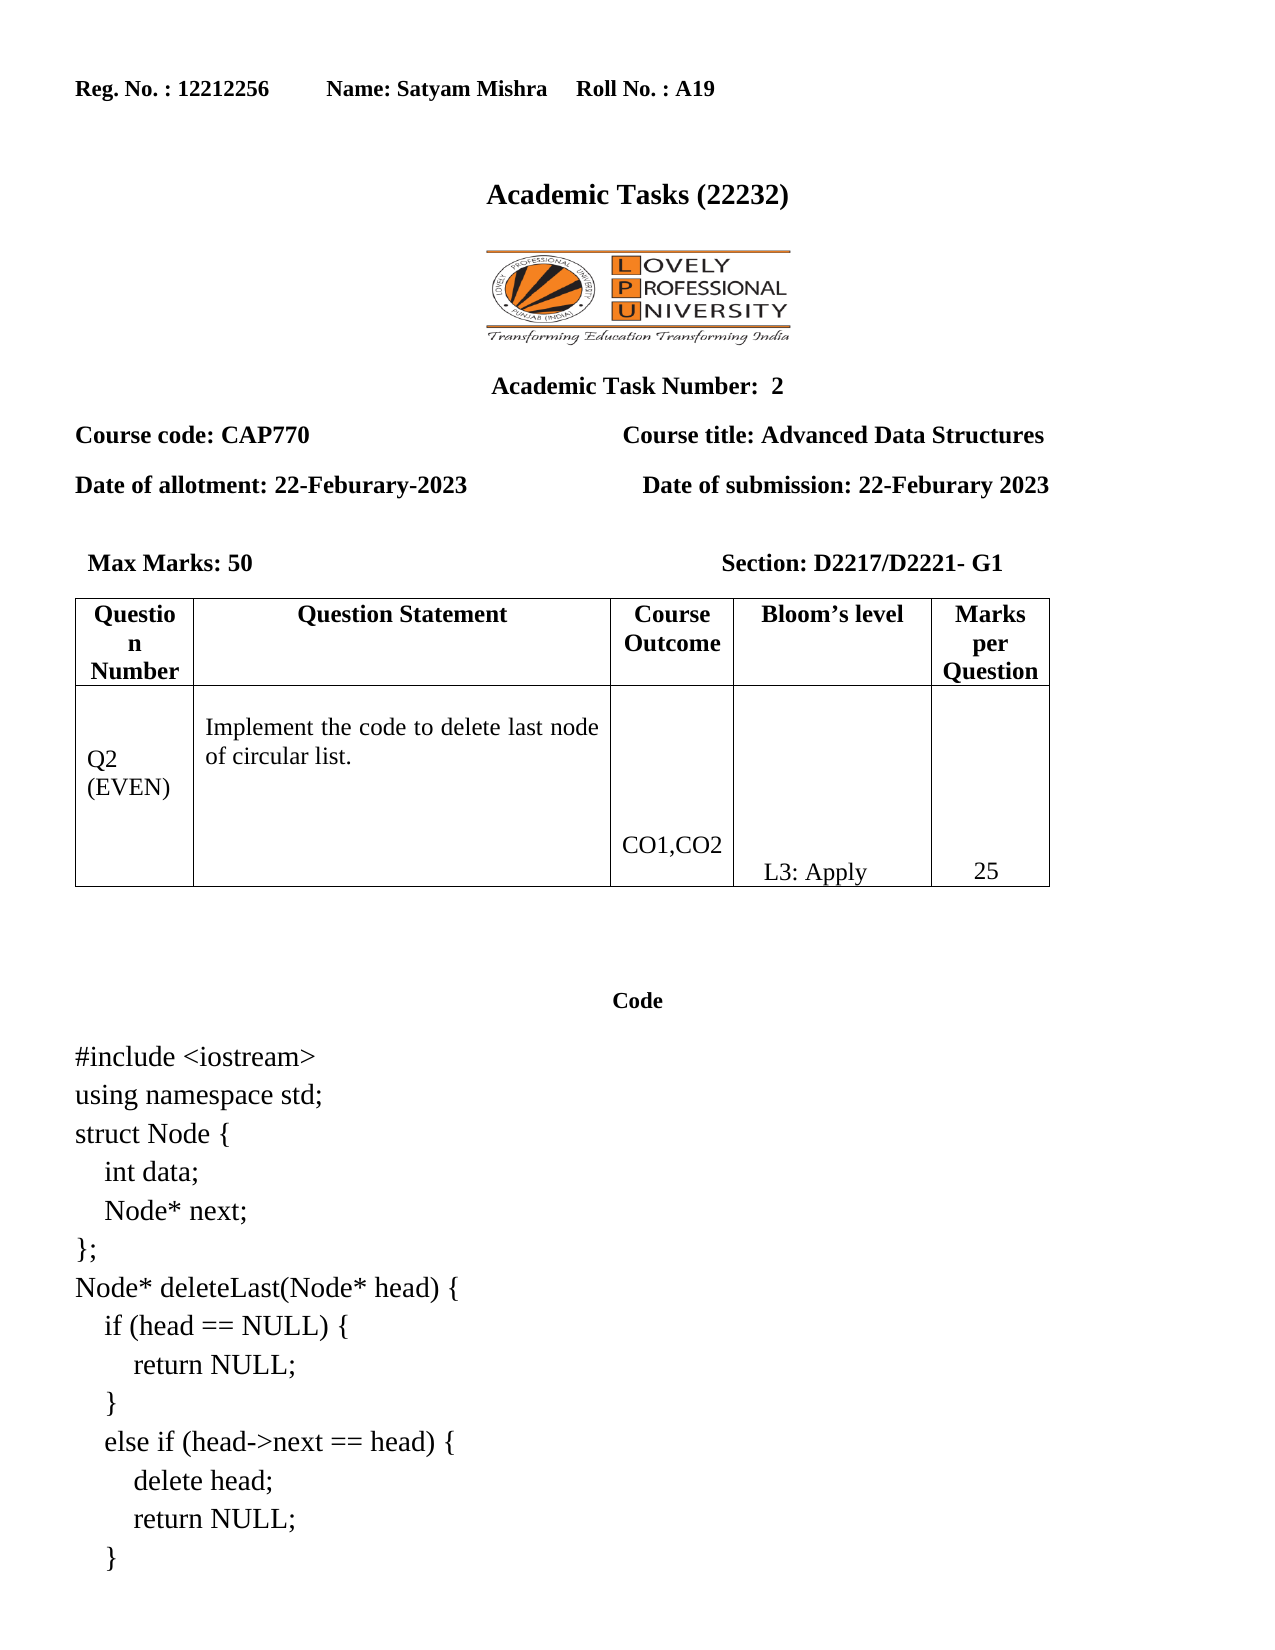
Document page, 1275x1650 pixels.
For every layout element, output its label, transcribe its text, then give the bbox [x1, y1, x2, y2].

text else if (head->next == head) { [75, 1424, 1200, 1458]
text Course code: CAP770 Course title: Advanced Data Structures [75, 420, 1200, 449]
text Max Marks: 50 Section: D2217/D2221- G1 [75, 548, 1200, 577]
text Academic Task Number: 2 [75, 371, 1200, 399]
table_header Bloom’s level [734, 599, 931, 685]
text delete head; [75, 1463, 1200, 1496]
table_header Marks per Question [932, 599, 1049, 685]
text using namespace std; [75, 1077, 1200, 1111]
text Node* next; [75, 1193, 1200, 1226]
text Reg. No. : 12212256 Name: Satyam Mishra Roll No. : A19 [75, 75, 1200, 101]
text }; [75, 1231, 1200, 1265]
table_cell Q2 (EVEN) [76, 686, 193, 886]
table_cell CO1,CO2 [611, 686, 733, 886]
text Academic Tasks (22232) [75, 177, 1200, 211]
text return NULL; [75, 1347, 1200, 1381]
table_header Course Outcome [611, 599, 733, 685]
text if (head == NULL) { [75, 1308, 1200, 1342]
text Node* deleteLast(Node* head) { [75, 1270, 1200, 1303]
text int data; [75, 1154, 1200, 1188]
text return NULL; [75, 1501, 1200, 1535]
table_header Question Statement [194, 599, 610, 685]
table_cell L3: Apply [734, 686, 931, 886]
text #include <iostream> [75, 1039, 1200, 1072]
text } [75, 1386, 1200, 1419]
picture [480, 244, 795, 346]
text struct Node { [75, 1116, 1200, 1149]
table_cell Implement the code to delete last node of circular list. [194, 686, 610, 886]
table_cell 25 [932, 686, 1049, 886]
text Code [75, 988, 1200, 1014]
text } [75, 1540, 1200, 1573]
text Date of allotment: 22-Feburary-2023 Date of submission: 22-Feburary 2023 [75, 470, 1200, 527]
table_header Question Number [76, 599, 193, 685]
